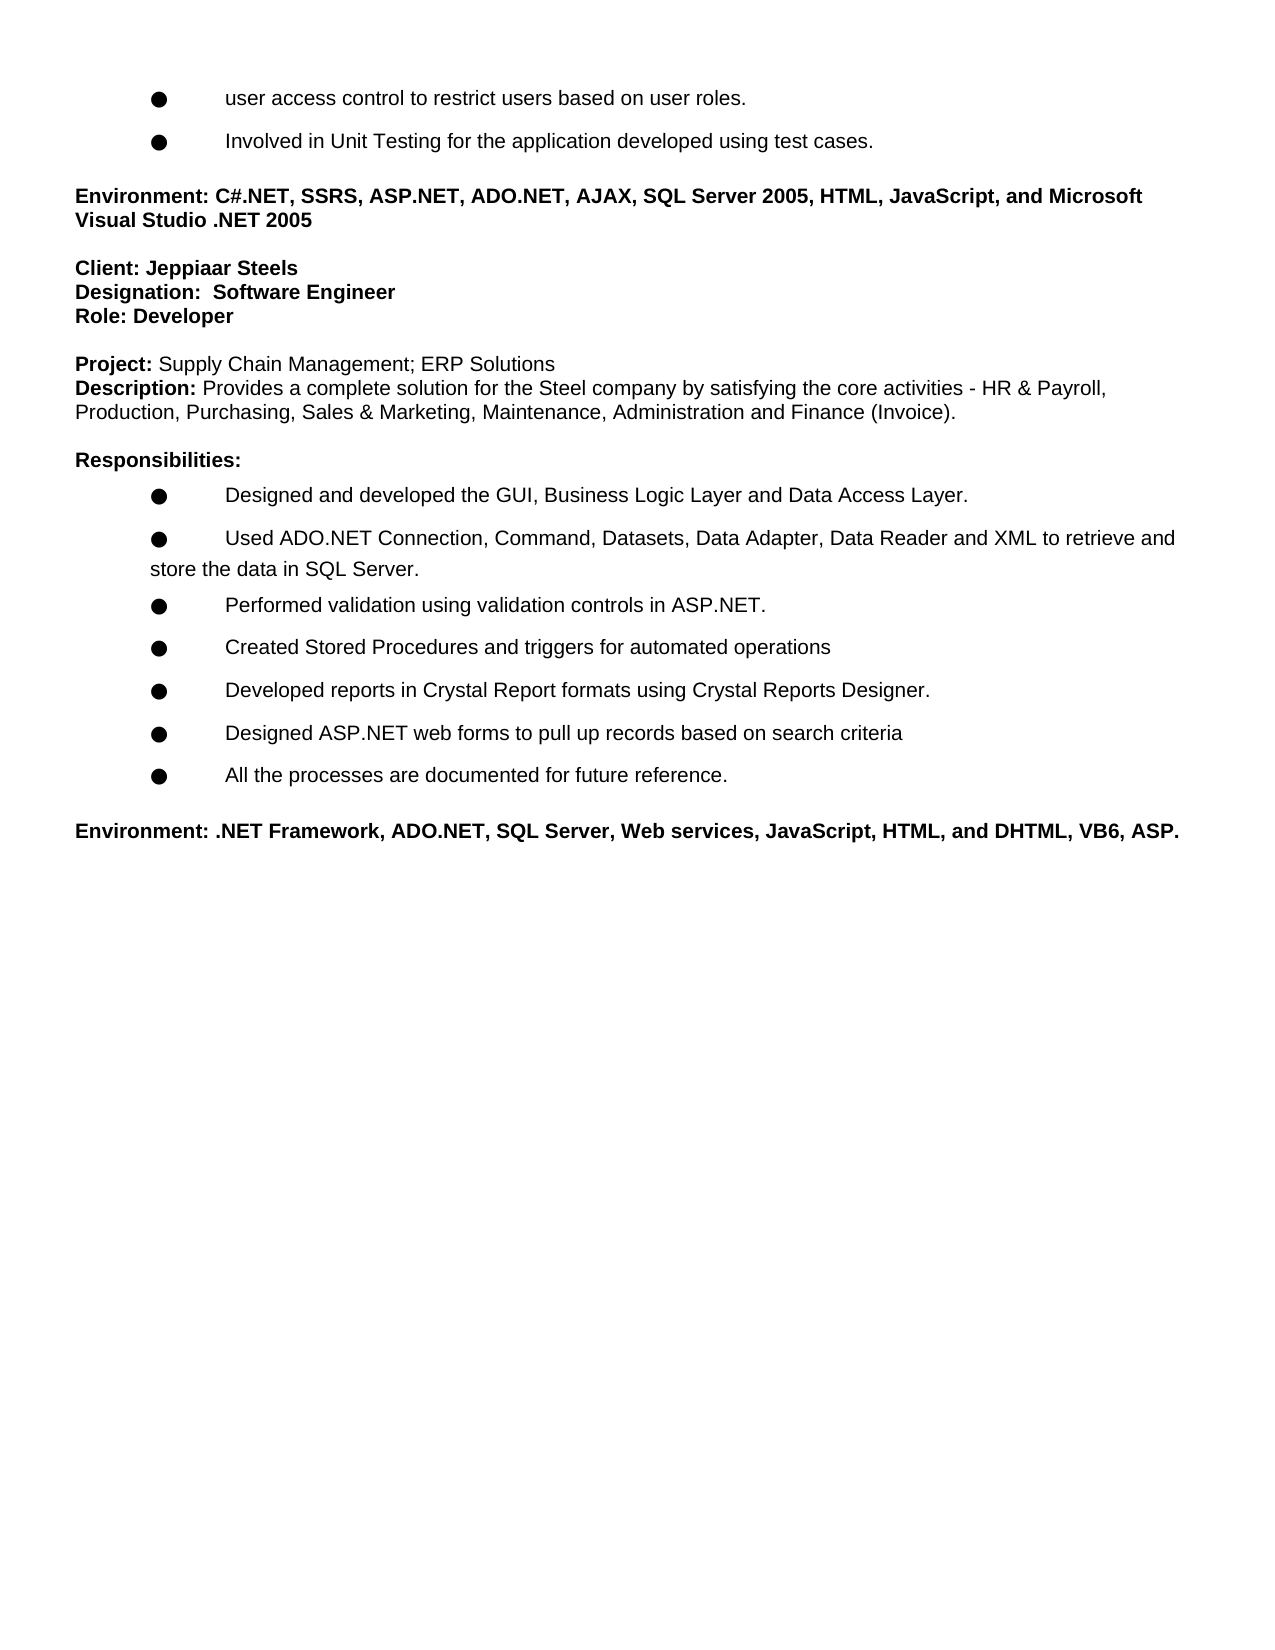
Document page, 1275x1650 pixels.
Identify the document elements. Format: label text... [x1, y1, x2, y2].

text Environment: .NET Framework, ADO.NET, SQL Server, Web services, JavaScript, HTML, and DHTML, VB6, ASP. [75, 819, 1200, 843]
text Environment: C#.NET, SSRS, ASP.NET, ADO.NET, AJAX, SQL Server 2005, HTML, JavaScript, and Microsoft Visual Studio .NET 2005 [75, 184, 1200, 232]
list Involved in Unit Testing for the application developed using test cases. [150, 118, 1200, 160]
text Designation: Software Engineer [75, 280, 1200, 304]
list Developed reports in Crystal Report formats using Crystal Reports Designer. [150, 667, 1200, 709]
list Designed ASP.NET web forms to pull up records based on search criteria [150, 709, 1200, 752]
text Project: Supply Chain Management; ERP Solutions [75, 352, 1200, 376]
list All the processes are documented for future reference. [150, 752, 1200, 795]
text Responsibilities: [75, 448, 1200, 472]
list user access control to restrict users based on user roles. [150, 75, 1200, 118]
text Client: Jeppiaar Steels [75, 256, 1200, 280]
text Description: Provides a complete solution for the Steel company by satisfying the core activities - HR & Payroll, Production, Purchasing, Sales & Marketing, Maintenance, Administration and Finance (Invoice). [75, 376, 1200, 424]
list Created Stored Procedures and triggers for automated operations [150, 624, 1200, 667]
list Designed and developed the GUI, Business Logic Layer and Data Access Layer. [150, 472, 1200, 514]
text Role: Developer [75, 304, 1200, 328]
list Used ADO.NET Connection, Command, Datasets, Data Adapter, Data Reader and XML to retrieve and store the data in SQL Server. [150, 514, 1200, 581]
list Performed validation using validation controls in ASP.NET. [150, 581, 1200, 624]
